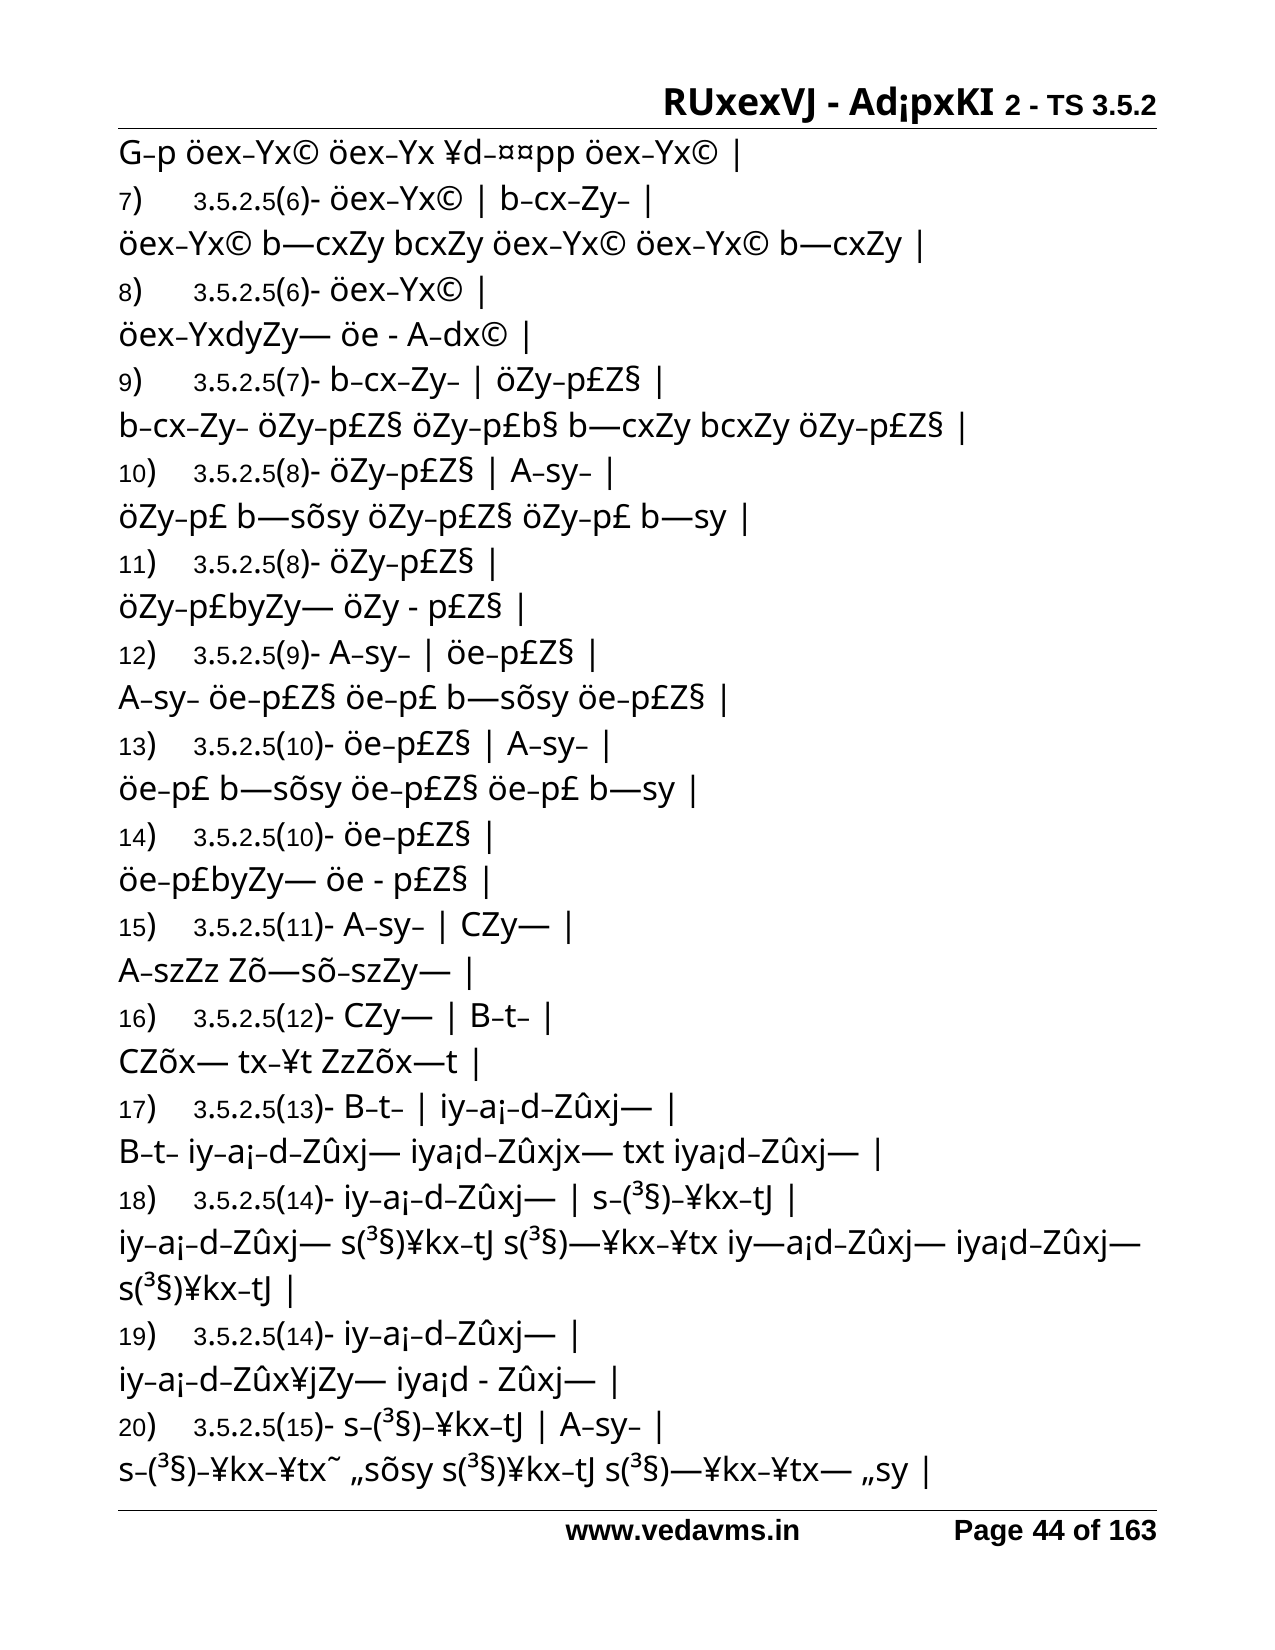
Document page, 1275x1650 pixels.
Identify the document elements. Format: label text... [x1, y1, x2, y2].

text s–(³§)–¥kx–¥tx˜ „sõsy s(³§)¥kx–tJ s(³§)—¥kx–¥tx— „sy | [118, 1446, 1157, 1492]
text G–p öex–Yx© öex–Yx ¥d–¤¤pp öex–Yx© | [118, 129, 1157, 174]
text B–t– iy–a¡–d–Zûxj— iya¡d–Zûxjx— txt iya¡d–Zûxj— | [118, 1128, 1157, 1174]
text 15) 3.5.2.5(11)- A–sy– | CZy— | [118, 901, 1157, 947]
text 20) 3.5.2.5(15)- s–(³§)–¥kx–tJ | A–sy– | [118, 1401, 1157, 1446]
text 16) 3.5.2.5(12)- CZy— | B–t– | [118, 992, 1157, 1037]
text öe–p£byZy— öe - p£Z§ | [118, 856, 1157, 901]
text CZõx— tx–¥t ZzZõx—t | [118, 1037, 1157, 1083]
text iy–a¡–d–Zûx¥jZy— iya¡d - Zûxj— | [118, 1355, 1157, 1401]
text 13) 3.5.2.5(10)- öe–p£Z§ | A–sy– | [118, 719, 1157, 765]
text 12) 3.5.2.5(9)- A–sy– | öe–p£Z§ | [118, 629, 1157, 674]
text 14) 3.5.2.5(10)- öe–p£Z§ | [118, 810, 1157, 856]
text öe–p£ b—sõsy öe–p£Z§ öe–p£ b—sy | [118, 765, 1157, 810]
text A–sy– öe–p£Z§ öe–p£ b—sõsy öe–p£Z§ | [118, 674, 1157, 719]
text iy–a¡–d–Zûxj— s(³§)¥kx–tJ s(³§)—¥kx–¥tx iy—a¡d–Zûxj— iya¡d–Zûxj— s(³§)¥kx–tJ | [118, 1219, 1157, 1310]
text öex–Yx© b—cxZy bcxZy öex–Yx© öex–Yx© b—cxZy | [118, 220, 1157, 265]
text öex–YxdyZy— öe - A–dx© | [118, 311, 1157, 356]
text 19) 3.5.2.5(14)- iy–a¡–d–Zûxj— | [118, 1310, 1157, 1355]
text öZy–p£byZy— öZy - p£Z§ | [118, 583, 1157, 629]
text 18) 3.5.2.5(14)- iy–a¡–d–Zûxj— | s–(³§)–¥kx–tJ | [118, 1174, 1157, 1219]
text 8) 3.5.2.5(6)- öex–Yx© | [118, 265, 1157, 311]
text A–szZz Zõ—sõ–szZy— | [118, 947, 1157, 992]
text b–cx–Zy– öZy–p£Z§ öZy–p£b§ b—cxZy bcxZy öZy–p£Z§ | [118, 402, 1157, 447]
text 9) 3.5.2.5(7)- b–cx–Zy– | öZy–p£Z§ | [118, 356, 1157, 402]
text 11) 3.5.2.5(8)- öZy–p£Z§ | [118, 538, 1157, 583]
text 10) 3.5.2.5(8)- öZy–p£Z§ | A–sy– | [118, 447, 1157, 492]
text 17) 3.5.2.5(13)- B–t– | iy–a¡–d–Zûxj— | [118, 1083, 1157, 1128]
text 7) 3.5.2.5(6)- öex–Yx© | b–cx–Zy– | [118, 174, 1157, 220]
text öZy–p£ b—sõsy öZy–p£Z§ öZy–p£ b—sy | [118, 492, 1157, 538]
